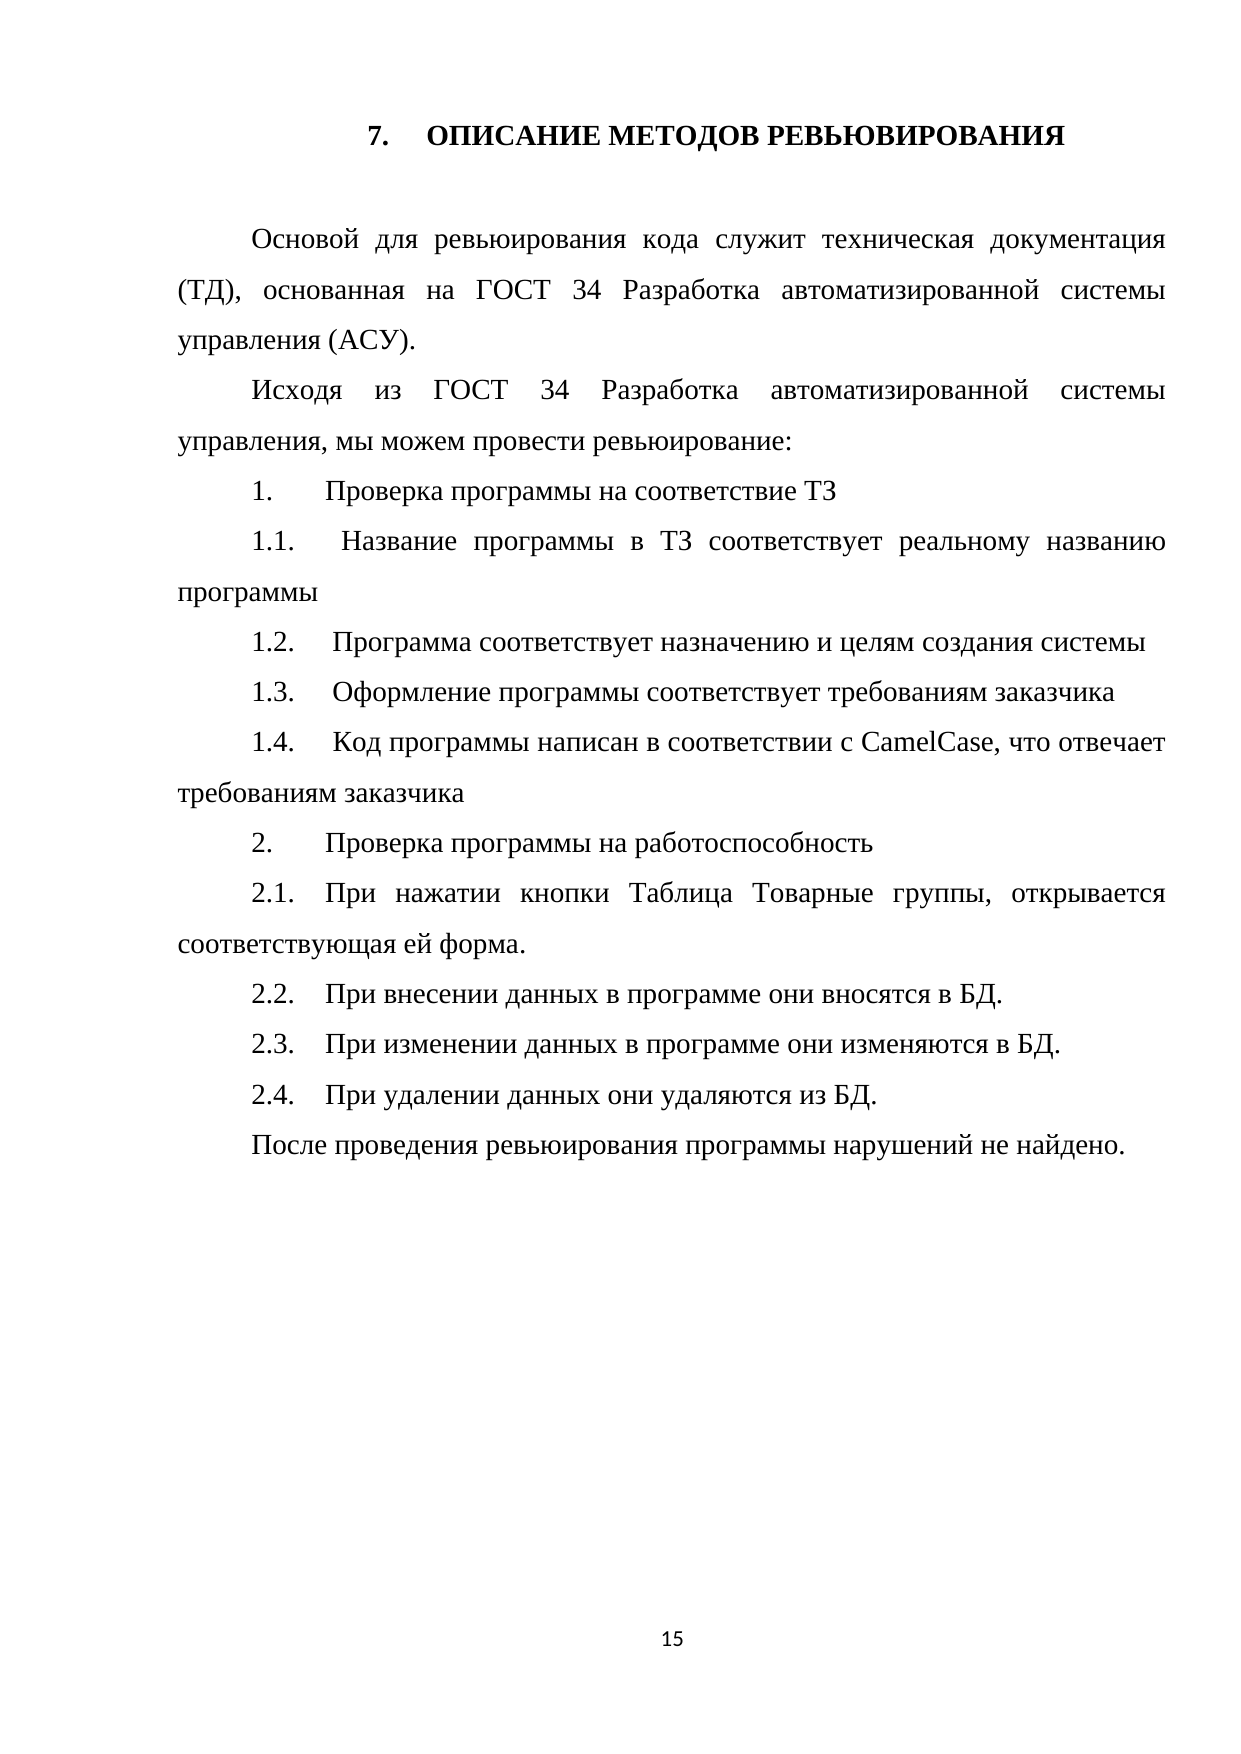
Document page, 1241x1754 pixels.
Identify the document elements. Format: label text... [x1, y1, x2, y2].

list Проверка программы на соответствие ТЗ [177, 473, 1167, 507]
list Название программы в ТЗ соответствует реальному названию программы [177, 523, 1167, 607]
text Основой для ревьюирования кода служит техническая документация (ТД), основанная на ГОСТ 34 Разработка автоматизированной системы управления (АСУ). [177, 221, 1167, 356]
subtitle ОПИСАНИЕ МЕТОДОВ РЕВЬЮВИРОВАНИЯ [177, 118, 1167, 152]
list При изменении данных в программе они изменяются в БД. [177, 1026, 1167, 1060]
text Исходя из ГОСТ 34 Разработка автоматизированной системы управления, мы можем провести ревьюирование: [177, 372, 1167, 456]
list Программа соответствует назначению и целям создания системы [177, 624, 1167, 657]
list Код программы написан в соответствии с CamelCase, что отвечает требованиям заказчика [177, 724, 1167, 808]
list При внесении данных в программе они вносятся в БД. [177, 976, 1167, 1010]
list При нажатии кнопки Таблица Товарные группы, открывается соответствующая ей форма. [177, 876, 1167, 959]
list Оформление программы соответствует требованиям заказчика [177, 674, 1167, 708]
list При удалении данных они удаляются из БД. [177, 1077, 1167, 1110]
list После проведения ревьюирования программы нарушений не найдено. [177, 1127, 1167, 1161]
list Проверка программы на работоспособность [177, 825, 1167, 859]
